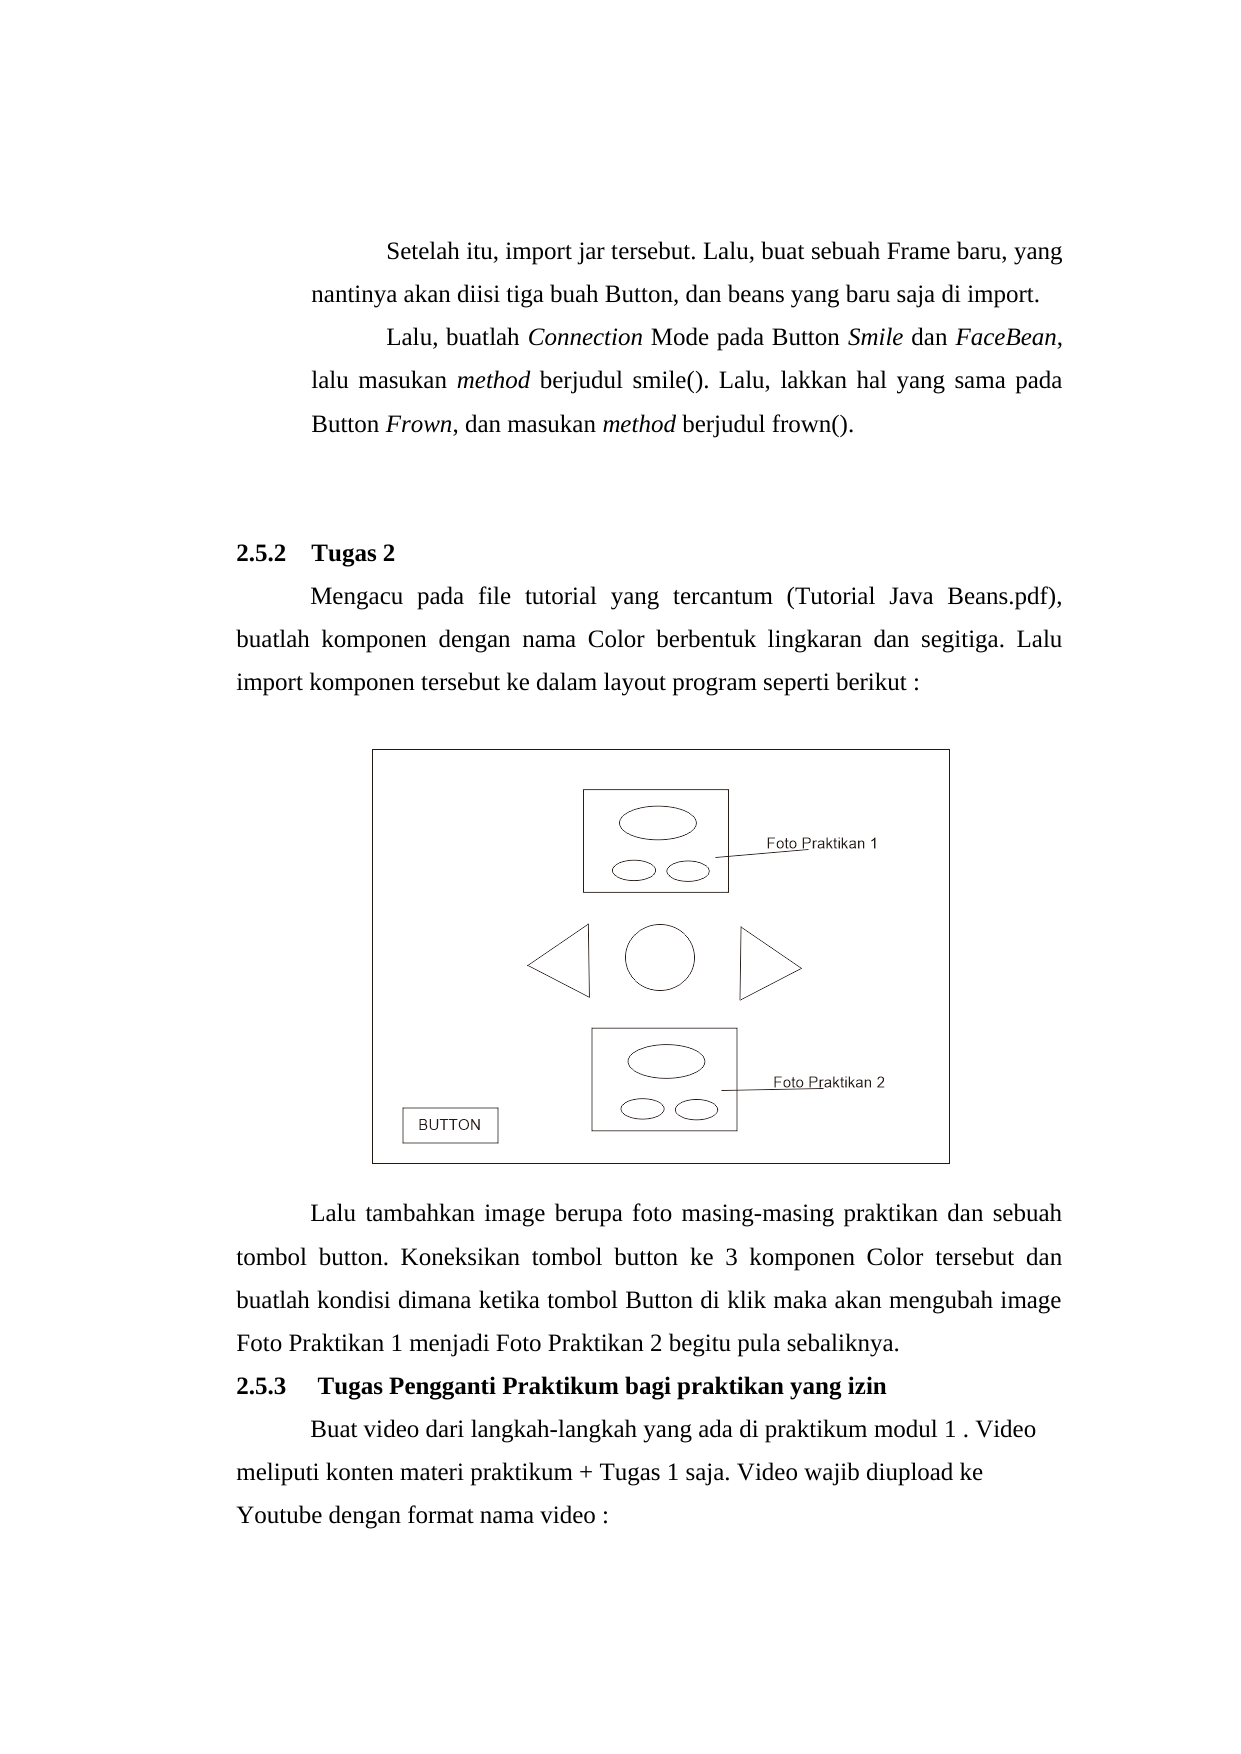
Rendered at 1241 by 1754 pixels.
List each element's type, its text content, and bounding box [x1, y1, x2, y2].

text 2.5.3 Tugas Pengganti Praktikum bagi praktikan yang izin [236, 1371, 1063, 1400]
text Setelah itu, import jar tersebut. Lalu, buat sebuah Frame baru, yang nantinya akan diisi tiga buah Button, dan beans yang baru saja di import. [311, 236, 1063, 308]
picture [320, 710, 979, 1184]
text Buat video dari langkah-langkah yang ada di praktikum modul 1 . Video meliputi konten materi praktikum + Tugas 1 saja. Video wajib diupload ke Youtube dengan format nama video : [236, 1414, 1063, 1529]
text Lalu tambahkan image berupa foto masing-masing praktikan dan sebuah tombol button. Koneksikan tombol button ke 3 komponen Color tersebut dan buatlah kondisi dimana ketika tombol Button di klik maka akan mengubah image Foto Praktikan 1 menjadi Foto Praktikan 2 begitu pula sebaliknya. [236, 1198, 1063, 1357]
text Lalu, buatlah Connection Mode pada Button Smile dan FaceBean, lalu masukan method berjudul smile(). Lalu, lakkan hal yang sama pada Button Frown, dan masukan method berjudul frown(). [311, 322, 1063, 437]
text 2.5.2 Tugas 2 [236, 538, 1063, 567]
text Mengacu pada file tutorial yang tercantum (Tutorial Java Beans.pdf), buatlah komponen dengan nama Color berbentuk lingkaran dan segitiga. Lalu import komponen tersebut ke dalam layout program seperti berikut : [236, 581, 1063, 696]
